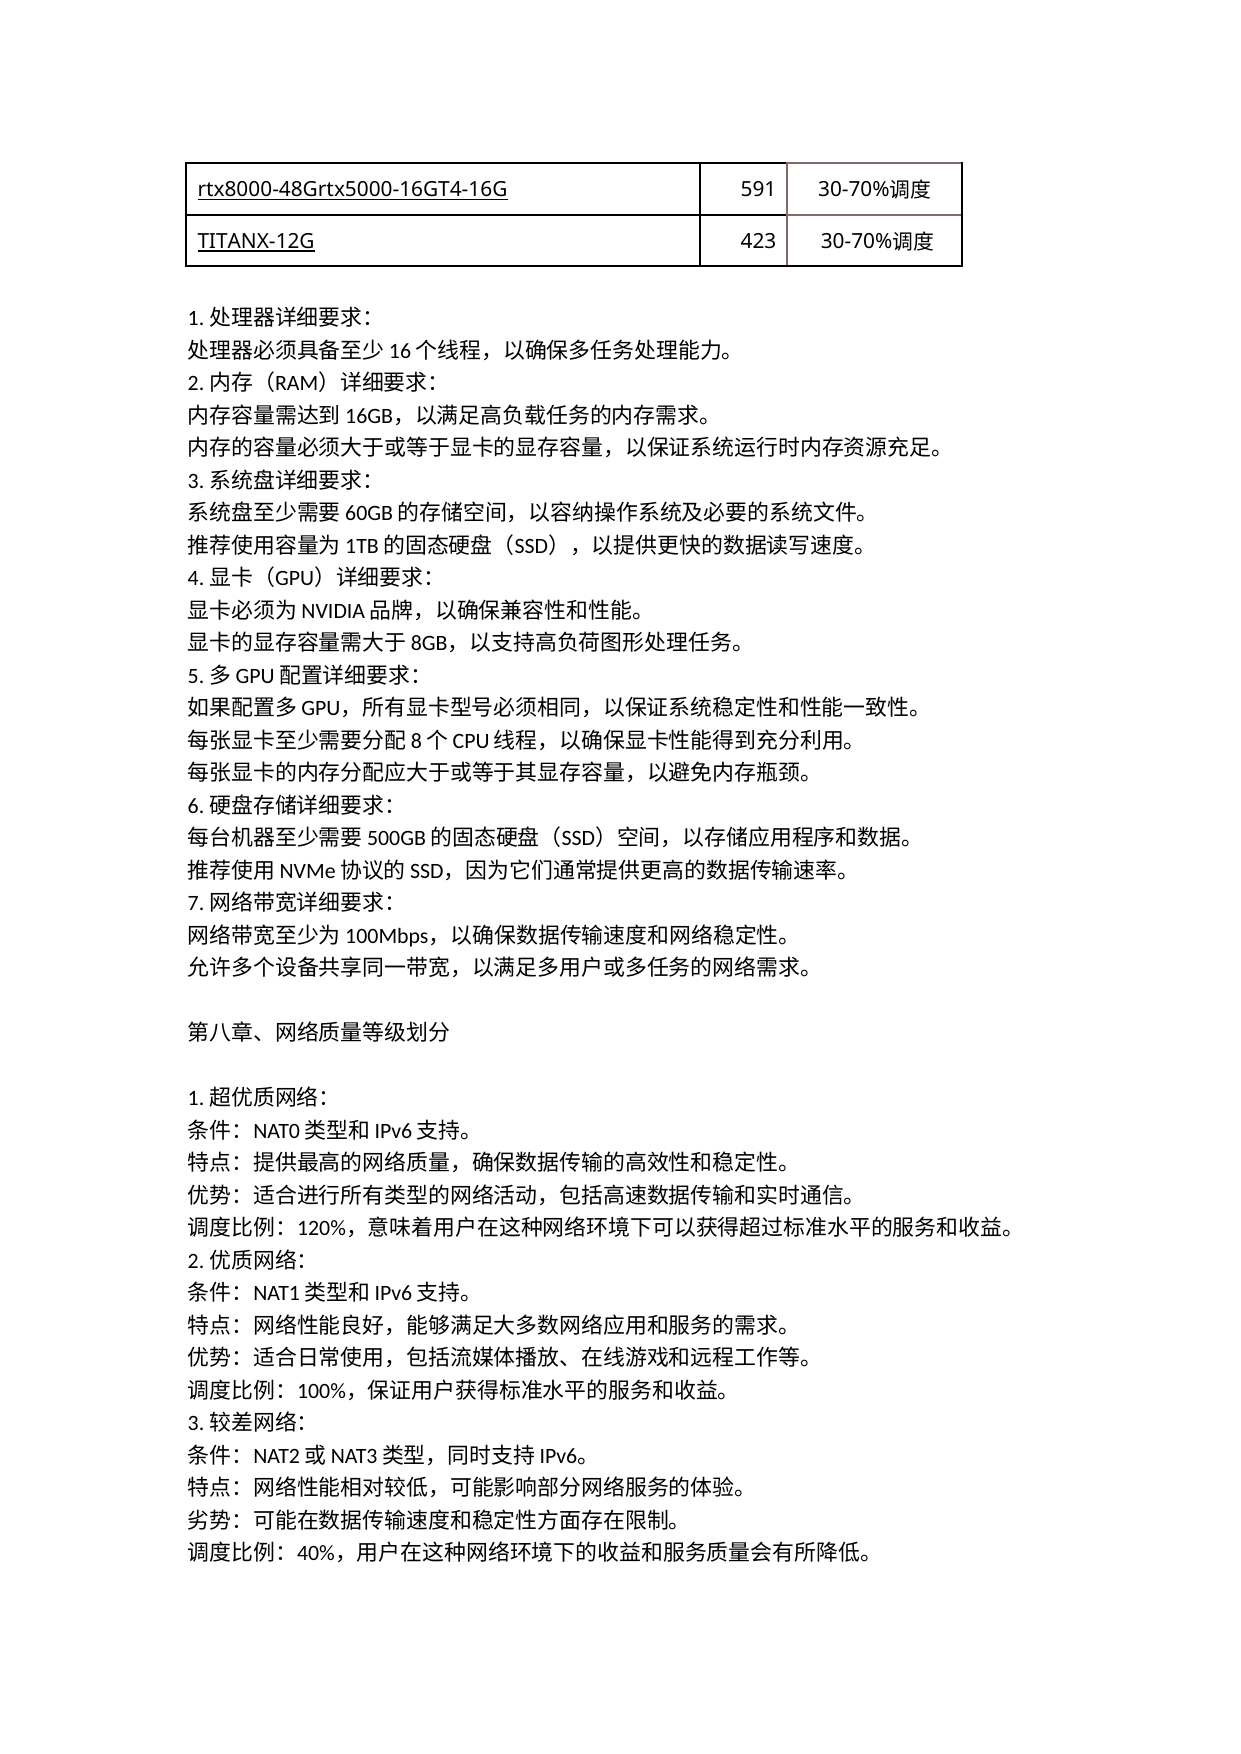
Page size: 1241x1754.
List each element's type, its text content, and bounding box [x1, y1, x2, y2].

text 每张显卡至少需要分配8个CPU线程，以确保显卡性能得到充分利用。 [187, 722, 1053, 755]
text 特点：网络性能良好，能够满足大多数网络应用和服务的需求。 [187, 1307, 1053, 1340]
table_cell 591 [701, 164, 786, 213]
text 每台机器至少需要500GB的固态硬盘（SSD）空间，以存储应用程序和数据。 [187, 820, 1053, 852]
text 系统盘至少需要60GB的存储空间，以容纳操作系统及必要的系统文件。 [187, 495, 1053, 527]
text 内存的容量必须大于或等于显卡的显存容量，以保证系统运行时内存资源充足。 [187, 430, 1053, 462]
table_cell 423 [701, 216, 786, 265]
text 1. 处理器详细要求： [187, 300, 1053, 332]
text 5. 多GPU配置详细要求： [187, 657, 1053, 690]
text 优势：适合日常使用，包括流媒体播放、在线游戏和远程工作等。 [187, 1340, 1053, 1372]
text 2. 内存（RAM）详细要求： [187, 365, 1053, 397]
text 3. 系统盘详细要求： [187, 462, 1053, 495]
text 内存容量需达到16GB，以满足高负载任务的内存需求。 [187, 397, 1053, 430]
table_cell 30-70%调度 [788, 216, 961, 265]
table_cell TITANX-12G [187, 216, 699, 265]
text 优势：适合进行所有类型的网络活动，包括高速数据传输和实时通信。 [187, 1177, 1053, 1210]
text 如果配置多GPU，所有显卡型号必须相同，以保证系统稳定性和性能一致性。 [187, 690, 1053, 722]
text 推荐使用NVMe协议的SSD，因为它们通常提供更高的数据传输速率。 [187, 852, 1053, 885]
table_cell 30-70%调度 [788, 164, 961, 213]
text 每张显卡的内存分配应大于或等于其显存容量，以避免内存瓶颈。 [187, 755, 1053, 787]
text 调度比例：40%，用户在这种网络环境下的收益和服务质量会有所降低。 [187, 1535, 1053, 1567]
text 4. 显卡（GPU）详细要求： [187, 560, 1053, 592]
text 条件：NAT0类型和IPv6支持。 [187, 1112, 1053, 1145]
text 网络带宽至少为100Mbps，以确保数据传输速度和网络稳定性。 [187, 917, 1053, 950]
text 调度比例：100%，保证用户获得标准水平的服务和收益。 [187, 1372, 1053, 1405]
text 特点：提供最高的网络质量，确保数据传输的高效性和稳定性。 [187, 1145, 1053, 1177]
text 2. 优质网络： [187, 1242, 1053, 1275]
text 显卡的显存容量需大于8GB，以支持高负荷图形处理任务。 [187, 625, 1053, 657]
table_cell rtx8000-48Grtx5000-16GT4-16G [187, 164, 699, 213]
text 推荐使用容量为1TB的固态硬盘（SSD），以提供更快的数据读写速度。 [187, 527, 1053, 560]
text 第八章、网络质量等级划分 [187, 1015, 1053, 1047]
text 6. 硬盘存储详细要求： [187, 787, 1053, 820]
text 特点：网络性能相对较低，可能影响部分网络服务的体验。 [187, 1470, 1053, 1502]
text 条件：NAT1类型和IPv6支持。 [187, 1275, 1053, 1307]
text 7. 网络带宽详细要求： [187, 885, 1053, 917]
text 处理器必须具备至少16个线程，以确保多任务处理能力。 [187, 332, 1053, 365]
text 1. 超优质网络： [187, 1080, 1053, 1112]
text 3. 较差网络： [187, 1405, 1053, 1437]
text 显卡必须为NVIDIA品牌，以确保兼容性和性能。 [187, 592, 1053, 625]
text 调度比例：120%，意味着用户在这种网络环境下可以获得超过标准水平的服务和收益。 [187, 1210, 1053, 1242]
text 允许多个设备共享同一带宽，以满足多用户或多任务的网络需求。 [187, 950, 1053, 982]
text 条件：NAT2或NAT3类型，同时支持IPv6。 [187, 1437, 1053, 1470]
text 劣势：可能在数据传输速度和稳定性方面存在限制。 [187, 1502, 1053, 1535]
